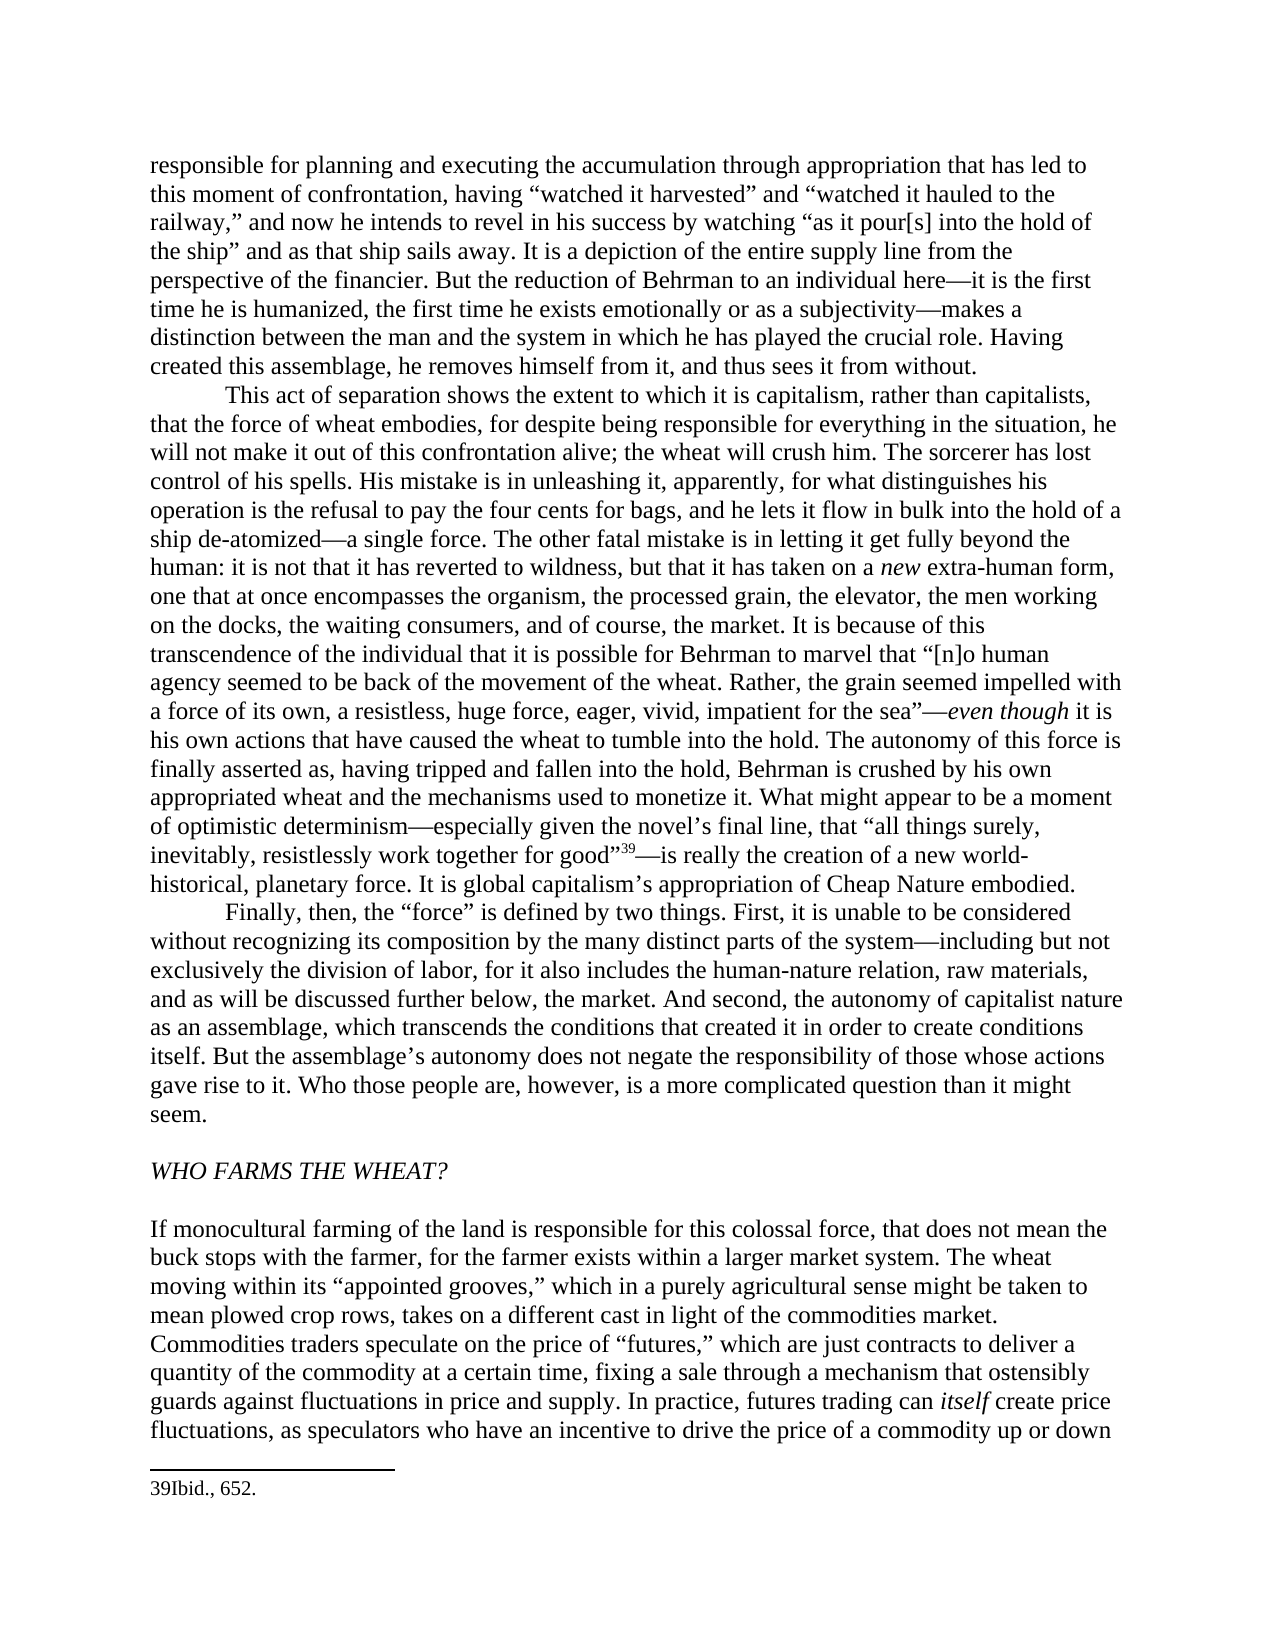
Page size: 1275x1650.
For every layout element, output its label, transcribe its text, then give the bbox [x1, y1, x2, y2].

text This act of separation shows the extent to which it is capitalism, rather than capitalists, that the force of wheat embodies, for despite being responsible for everything in the situation, he will not make it out of this confrontation alive; the wheat will crush him. The sorcerer has lost control of his spells. His mistake is in unleashing it, apparently, for what distinguishes his operation is the refusal to pay the four cents for bags, and he lets it flow in bulk into the hold of a ship de-atomized—a single force. The other fatal mistake is in letting it get fully beyond the human: it is not that it has reverted to wildness, but that it has taken on a new extra-human form, one that at once encompasses the organism, the processed grain, the elevator, the men working on the docks, the waiting consumers, and of course, the market. It is because of this transcendence of the individual that it is possible for Behrman to marvel that “[n]o human agency seemed to be back of the movement of the wheat. Rather, the grain seemed impelled with a force of its own, a resistless, huge force, eager, vivid, impatient for the sea”—even though it is his own actions that have caused the wheat to tumble into the hold. The autonomy of this force is finally asserted as, having tripped and fallen into the hold, Behrman is crushed by his own appropriated wheat and the mechanisms used to monetize it. What might appear to be a moment of optimistic determinism—especially given the novel’s final line, that “all things surely, inevitably, resistlessly work together for good”—is really the creation of a new world-historical, planetary force. It is global capitalism’s appropriation of Cheap Nature embodied. [150, 380, 1125, 897]
text Finally, then, the “force” is defined by two things. First, it is unable to be considered without recognizing its composition by the many distinct parts of the system—including but not exclusively the division of labor, for it also includes the human-nature relation, raw materials, and as will be discussed further below, the market. And second, the autonomy of capitalist nature as an assemblage, which transcends the conditions that created it in order to create conditions itself. But the assemblage’s autonomy does not negate the responsibility of those whose actions gave rise to it. Who those people are, however, is a more complicated question than it might seem. [150, 897, 1125, 1127]
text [150, 1214, 1125, 1444]
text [150, 150, 1125, 380]
text WHO FARMS THE WHEAT? [150, 1156, 1125, 1185]
